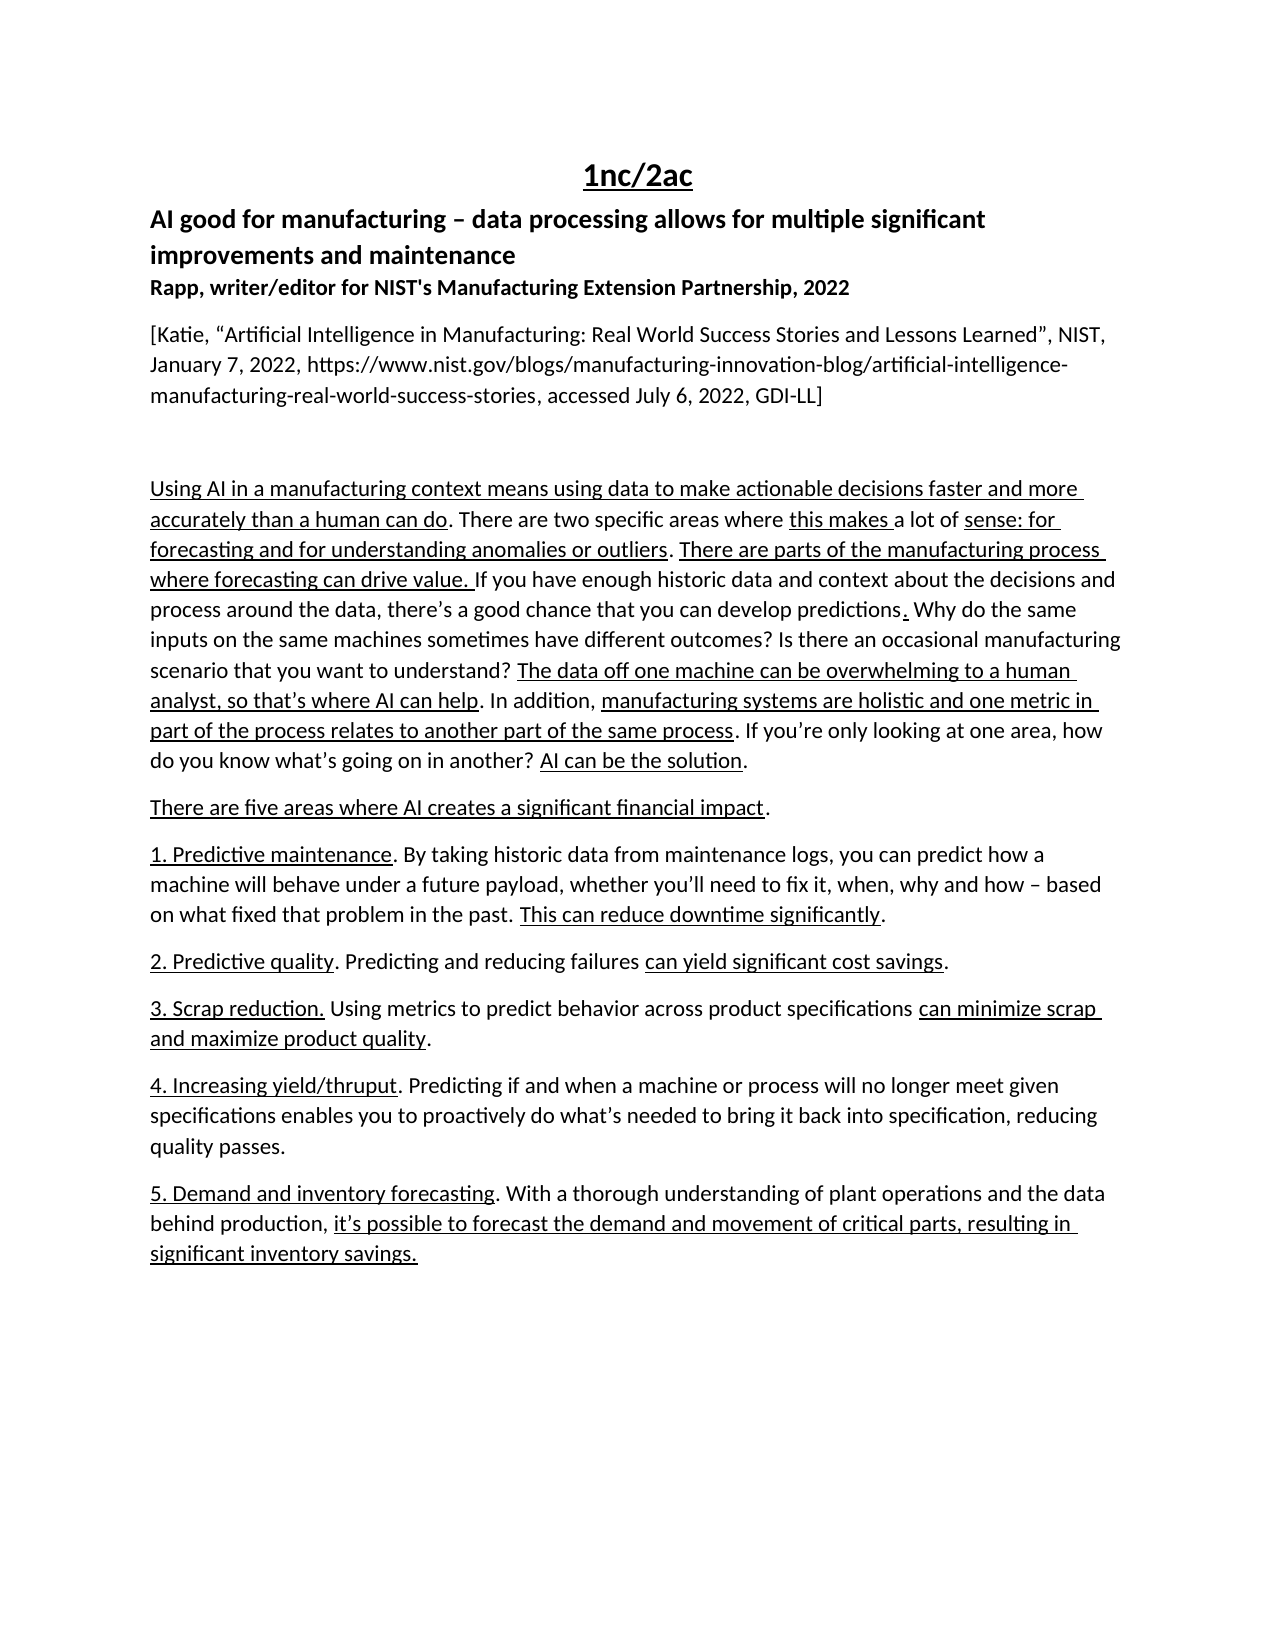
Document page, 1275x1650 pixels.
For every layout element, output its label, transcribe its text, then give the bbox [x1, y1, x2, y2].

subtitle AI good for manufacturing – data processing allows for multiple significant improvements and maintenance [150, 202, 1125, 271]
text [Katie, “Artificial Intelligence in Manufacturing: Real World Success Stories and Lessons Learned”, NIST, January 7, 2022, https://www.nist.gov/blogs/manufacturing-innovation-blog/artificial-intelligence-manufacturing-real-world-success-stories, accessed July 6, 2022, GDI-LL] [150, 320, 1125, 409]
text 4. Increasing yield/thruput. Predicting if and when a machine or process will no longer meet given specifications enables you to proactively do what’s needed to bring it back into specification, reducing quality passes. [150, 1071, 1125, 1160]
text 2. Predictive quality. Predicting and reducing failures can yield significant cost savings. [150, 947, 1125, 976]
text Rapp, writer/editor for NIST's Manufacturing Extension Partnership, 2022 [150, 273, 1125, 302]
text 5. Demand and inventory forecasting. With a thorough understanding of plant operations and the data behind production, it’s possible to forecast the demand and movement of critical parts, resulting in significant inventory savings. [150, 1179, 1125, 1267]
subtitle 1nc/2ac [150, 154, 1125, 195]
text 3. Scrap reduction. Using metrics to predict behavior across product specifications can minimize scrap and maximize product quality. [150, 994, 1125, 1053]
text 1. Predictive maintenance. By taking historic data from maintenance logs, you can predict how a machine will behave under a future payload, whether you’ll need to fix it, when, why and how – based on what fixed that problem in the past. This can reduce downtime significantly. [150, 840, 1125, 929]
text There are five areas where AI creates a significant financial impact. [150, 793, 1125, 821]
text Using AI in a manufacturing context means using data to make actionable decisions faster and more accurately than a human can do. There are two specific areas where this makes a lot of sense: for forecasting and for understanding anomalies or outliers. There are parts of the manufacturing process where forecasting can drive value. If you have enough historic data and context about the decisions and process around the data, there’s a good chance that you can develop predictions. Why do the same inputs on the same machines sometimes have different outcomes? Is there an occasional manufacturing scenario that you want to understand? The data off one machine can be overwhelming to a human analyst, so that’s where AI can help. In addition, manufacturing systems are holistic and one metric in part of the process relates to another part of the same process. If you’re only looking at one area, how do you know what’s going on in another? AI can be the solution. [150, 474, 1125, 774]
